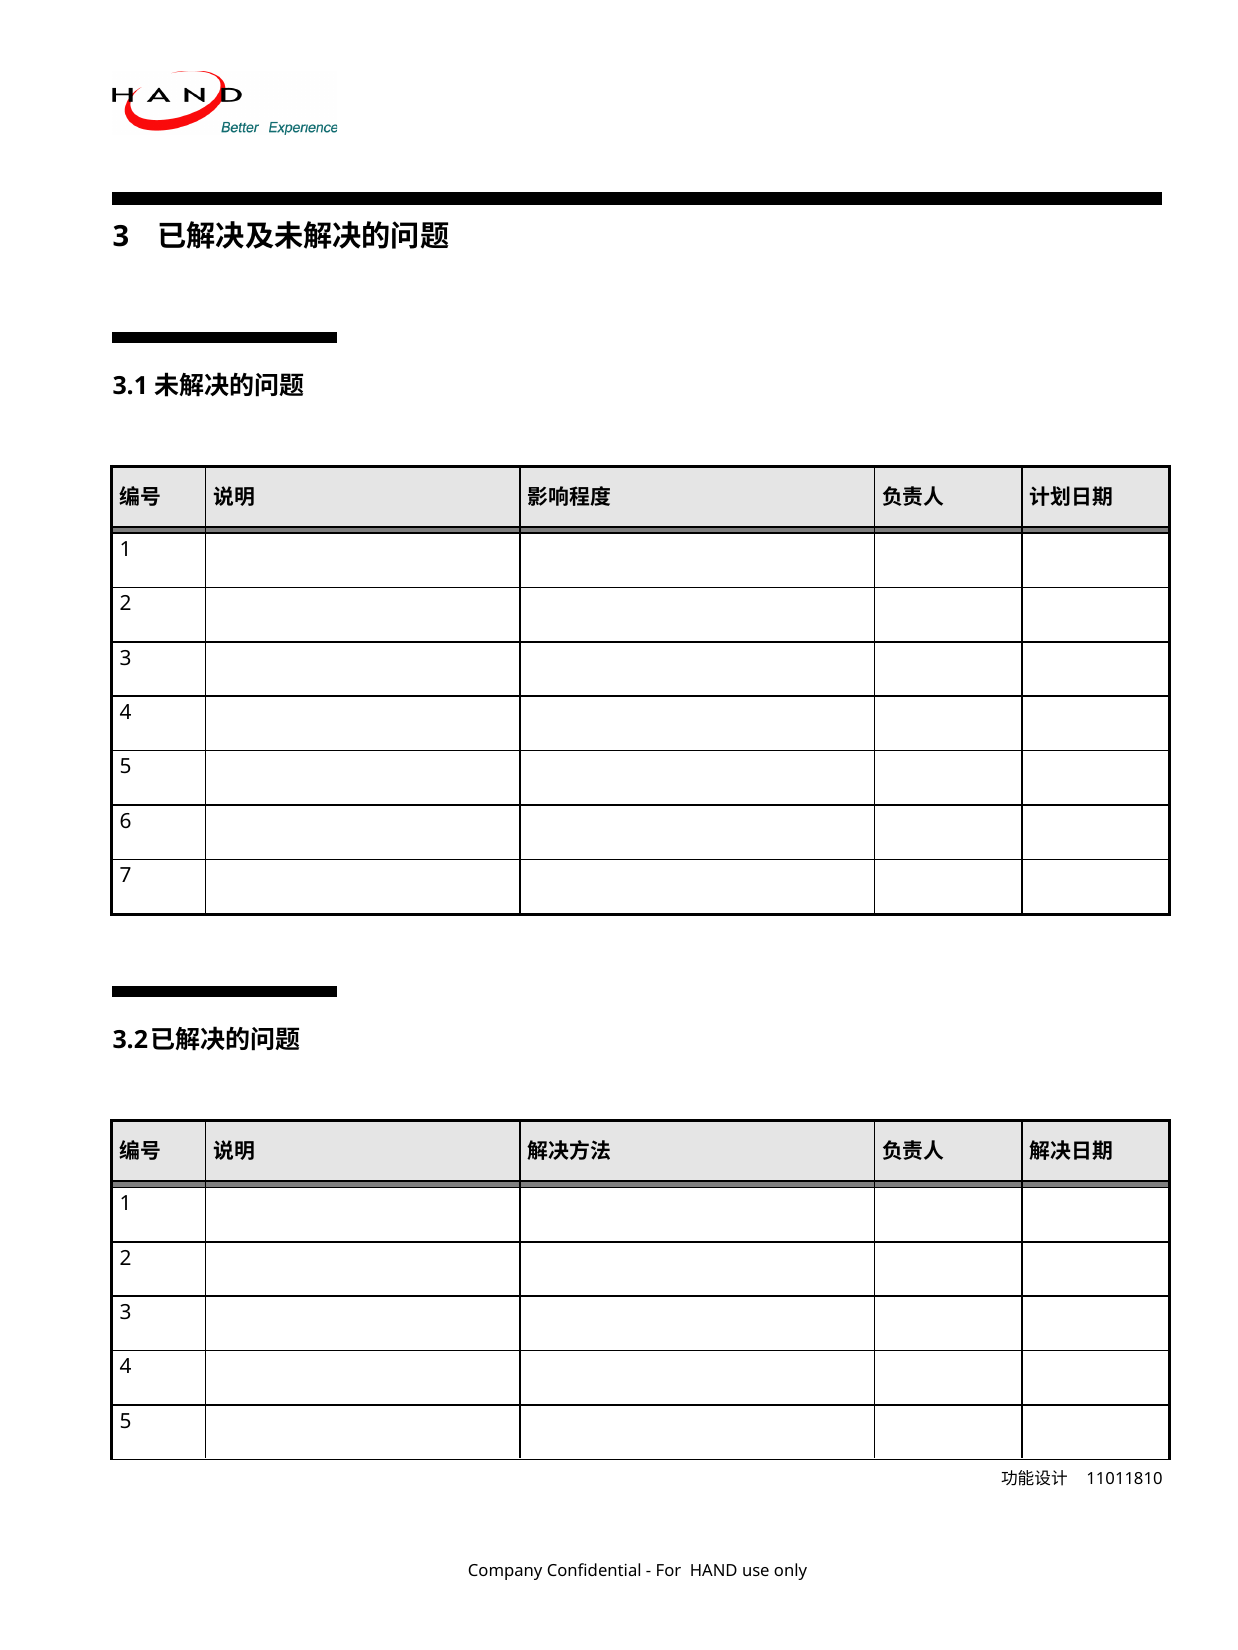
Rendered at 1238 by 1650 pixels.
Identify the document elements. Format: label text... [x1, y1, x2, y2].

table_cell [521, 588, 874, 641]
table_cell [206, 1188, 519, 1241]
table_cell [206, 534, 519, 587]
table_cell 3 [113, 1297, 205, 1350]
table_cell [206, 860, 519, 913]
table_cell 2 [113, 588, 205, 641]
table_cell [206, 528, 519, 532]
table_header 负责人 [875, 1122, 1021, 1180]
table_cell [206, 806, 519, 858]
subtitle 已解决及未解决的问题 [112, 205, 1162, 255]
table_cell [521, 697, 874, 750]
table_cell [206, 588, 519, 641]
table_cell [875, 1188, 1021, 1241]
table_cell [875, 1351, 1021, 1404]
table_header 说明 [206, 468, 519, 526]
table_cell 4 [113, 697, 205, 750]
table_cell [113, 1182, 205, 1187]
table_cell [875, 860, 1021, 913]
table_cell [521, 806, 874, 858]
table_cell [875, 1297, 1021, 1350]
table_cell [206, 1297, 519, 1350]
table_cell [206, 1406, 519, 1458]
table_cell [206, 1243, 519, 1295]
subtitle 3.1 未解决的问题 [112, 366, 1162, 402]
table_cell [875, 534, 1021, 587]
table_cell [113, 528, 205, 532]
table_cell [1023, 1182, 1168, 1187]
table_cell [521, 860, 874, 913]
picture [112, 71, 338, 135]
table_cell [1023, 1297, 1168, 1350]
table_cell 1 [113, 1188, 205, 1241]
table_cell 7 [113, 860, 205, 913]
table_cell [206, 697, 519, 750]
table_cell [206, 751, 519, 804]
table_header 编号 [113, 1122, 205, 1180]
table_cell [1023, 697, 1168, 750]
table_cell [521, 1182, 874, 1187]
table_cell 1 [113, 534, 205, 587]
table_cell [875, 806, 1021, 858]
table_cell 4 [113, 1351, 205, 1404]
table_cell [875, 751, 1021, 804]
table_cell [521, 1243, 874, 1295]
table_cell [521, 1188, 874, 1241]
table_cell [875, 1243, 1021, 1295]
table_cell [206, 643, 519, 695]
table_header 解决日期 [1023, 1122, 1168, 1180]
table_cell [875, 528, 1021, 532]
table_cell 5 [113, 1406, 205, 1458]
table_cell [521, 1297, 874, 1350]
table_cell [875, 1182, 1021, 1187]
table_cell [1023, 643, 1168, 695]
table_cell 5 [113, 751, 205, 804]
table_cell [1023, 534, 1168, 587]
table_cell 6 [113, 806, 205, 858]
table_cell [1023, 588, 1168, 641]
table_header 影响程度 [521, 468, 874, 526]
table_header 负责人 [875, 468, 1021, 526]
table_cell [875, 697, 1021, 750]
table_cell [875, 1406, 1021, 1458]
table_cell [206, 1351, 519, 1404]
table_cell [1023, 528, 1168, 532]
table_cell [521, 1351, 874, 1404]
table_cell [1023, 860, 1168, 913]
table_cell [875, 643, 1021, 695]
table_cell [521, 1406, 874, 1458]
table_cell [875, 588, 1021, 641]
table_cell [1023, 751, 1168, 804]
table_cell [521, 751, 874, 804]
table_header 解决方法 [521, 1122, 874, 1180]
table_cell [1023, 1406, 1168, 1458]
subtitle 已解决的问题 [112, 1020, 1162, 1056]
table_cell [521, 528, 874, 532]
table_cell [1023, 1351, 1168, 1404]
table_cell 3 [113, 643, 205, 695]
table_header 编号 [113, 468, 205, 526]
table_cell [1023, 1243, 1168, 1295]
table_cell 2 [113, 1243, 205, 1295]
table_header 说明 [206, 1122, 519, 1180]
table_header 计划日期 [1023, 468, 1168, 526]
table_cell [1023, 806, 1168, 858]
table_cell [206, 1182, 519, 1187]
table_cell [521, 643, 874, 695]
table_cell [521, 534, 874, 587]
table_cell [1023, 1188, 1168, 1241]
